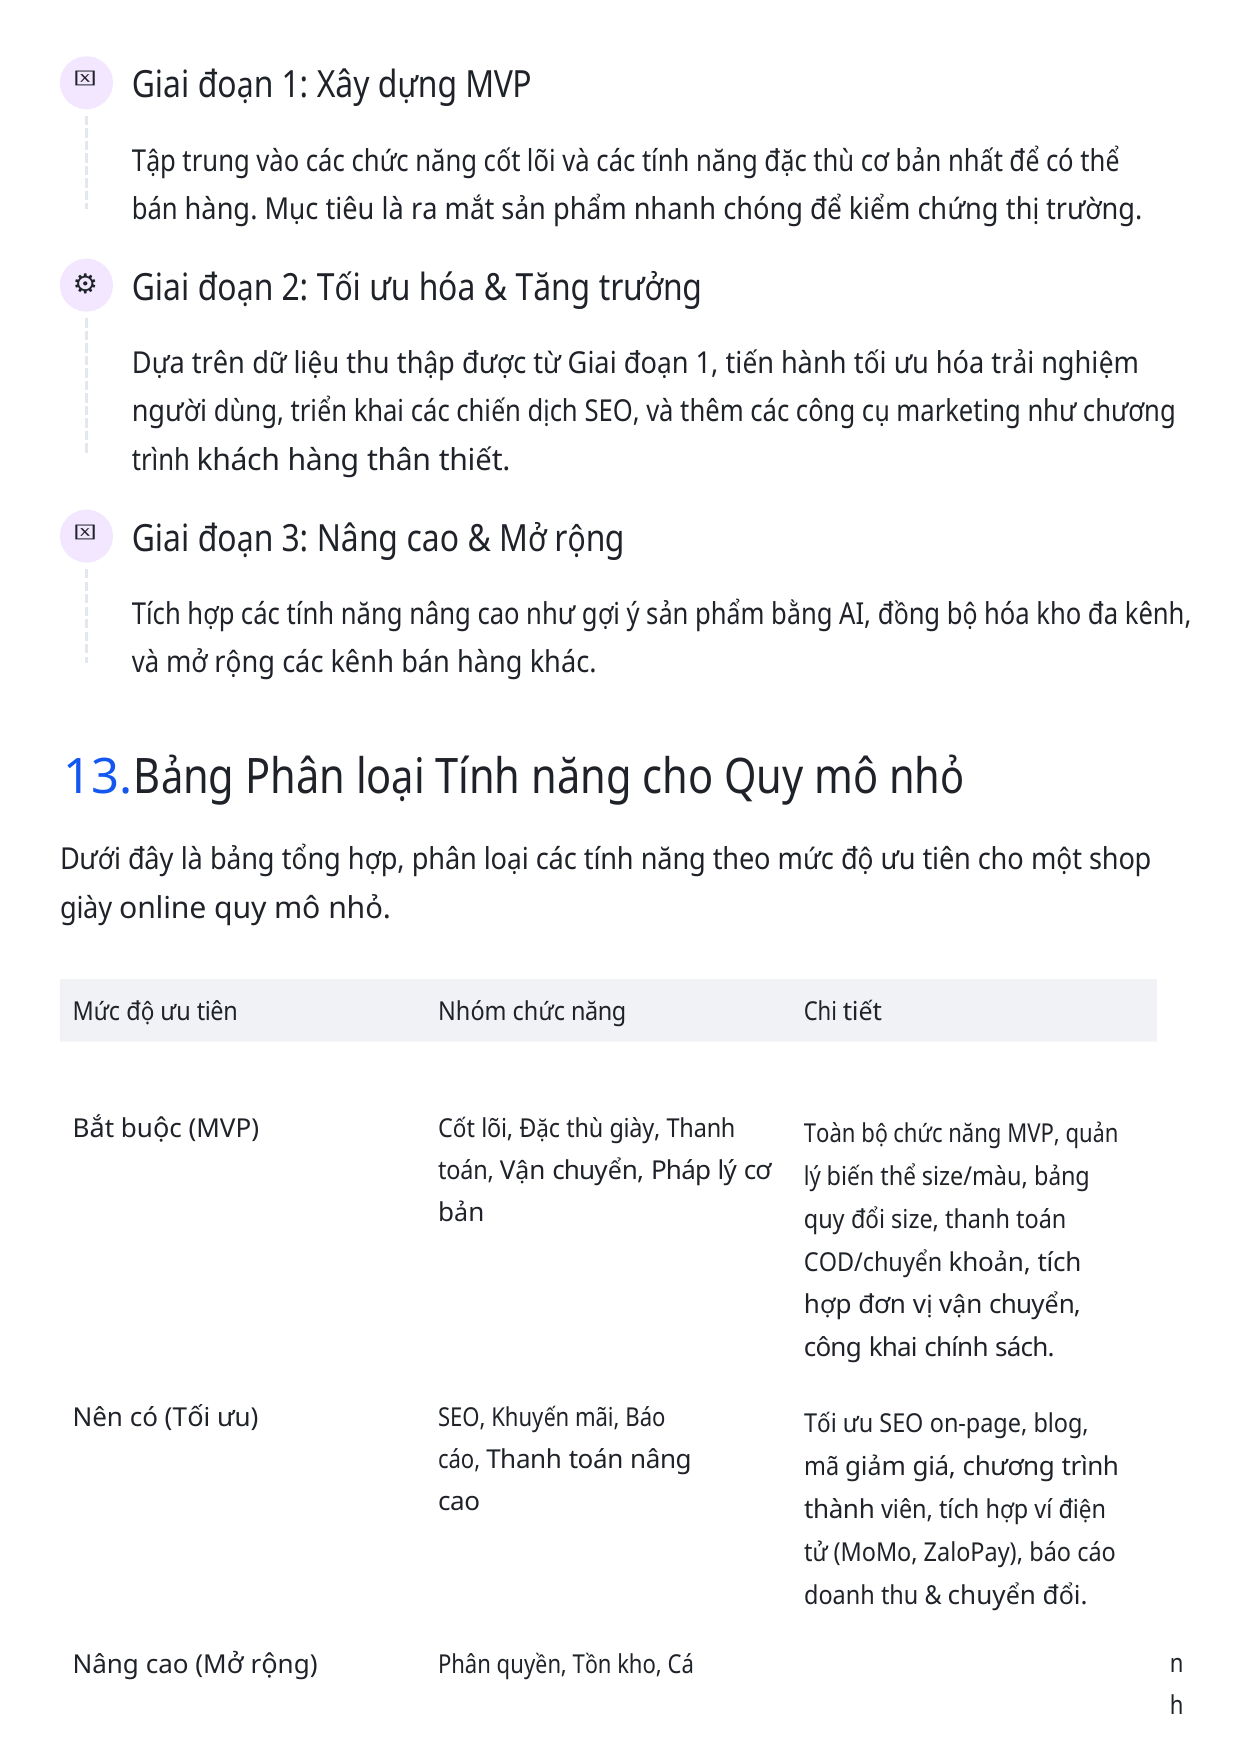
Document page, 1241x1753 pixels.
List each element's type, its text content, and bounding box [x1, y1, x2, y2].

subtitle Bảng Phân loại Tính năng cho Quy mô nhỏ [63, 741, 1196, 808]
subtitle Giai đoạn 2: Tối ưu hóa & Tăng trưởng [132, 260, 1196, 311]
subtitle Giai đoạn 1: Xây dựng MVP [132, 58, 1196, 109]
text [72, 1644, 747, 1681]
text Nâng cao (Mở rộng) Phân quyền, Tồn kho, Cá nhân hóa [804, 1644, 1192, 1722]
text Bắt buộc (MVP) Cốt lõi, Đặc thù giày, Thanh toán, Vận chuyển, Pháp lý cơ bản [72, 1108, 774, 1229]
text Toàn bộ chức năng MVP, quản lý biến thể size/màu, bảng quy đổi size, thanh toán COD/chuyển khoản, tích hợp đơn vị vận chuyển, công khai chính sách. [804, 1114, 1134, 1364]
text Tập trung vào các chức năng cốt lõi và các tính năng đặc thù cơ bản nhất để có thể bán hàng. Mục tiêu là ra mắt sản phẩm nhanh chóng để kiểm chứng thị trường. [132, 139, 1157, 228]
text Tối ưu SEO on-page, blog, mã giảm giá, chương trình thành viên, tích hợp ví điện tử (MoMo, ZaloPay), báo cáo doanh thu & chuyển đổi. [804, 1405, 1121, 1612]
text Tích hợp các tính năng nâng cao như gợi ý sản phẩm bằng AI, đồng bộ hóa kho đa kênh, và mở rộng các kênh bán hàng khác. [132, 592, 1196, 682]
text Dưới đây là bảng tổng hợp, phân loại các tính năng theo mức độ ưu tiên cho một shop giày online quy mô nhỏ. [60, 837, 1157, 927]
text Nên có (Tối ưu) SEO, Khuyến mãi, Báo cáo, Thanh toán nâng cao [72, 1397, 711, 1518]
text Dựa trên dữ liệu thu thập được từ Giai đoạn 1, tiến hành tối ưu hóa trải nghiệm người dùng, triển khai các chiến dịch SEO, và thêm các công cụ marketing như chương trình khách hàng thân thiết. [132, 341, 1176, 479]
subtitle Giai đoạn 3: Nâng cao & Mở rộng [132, 511, 1196, 562]
